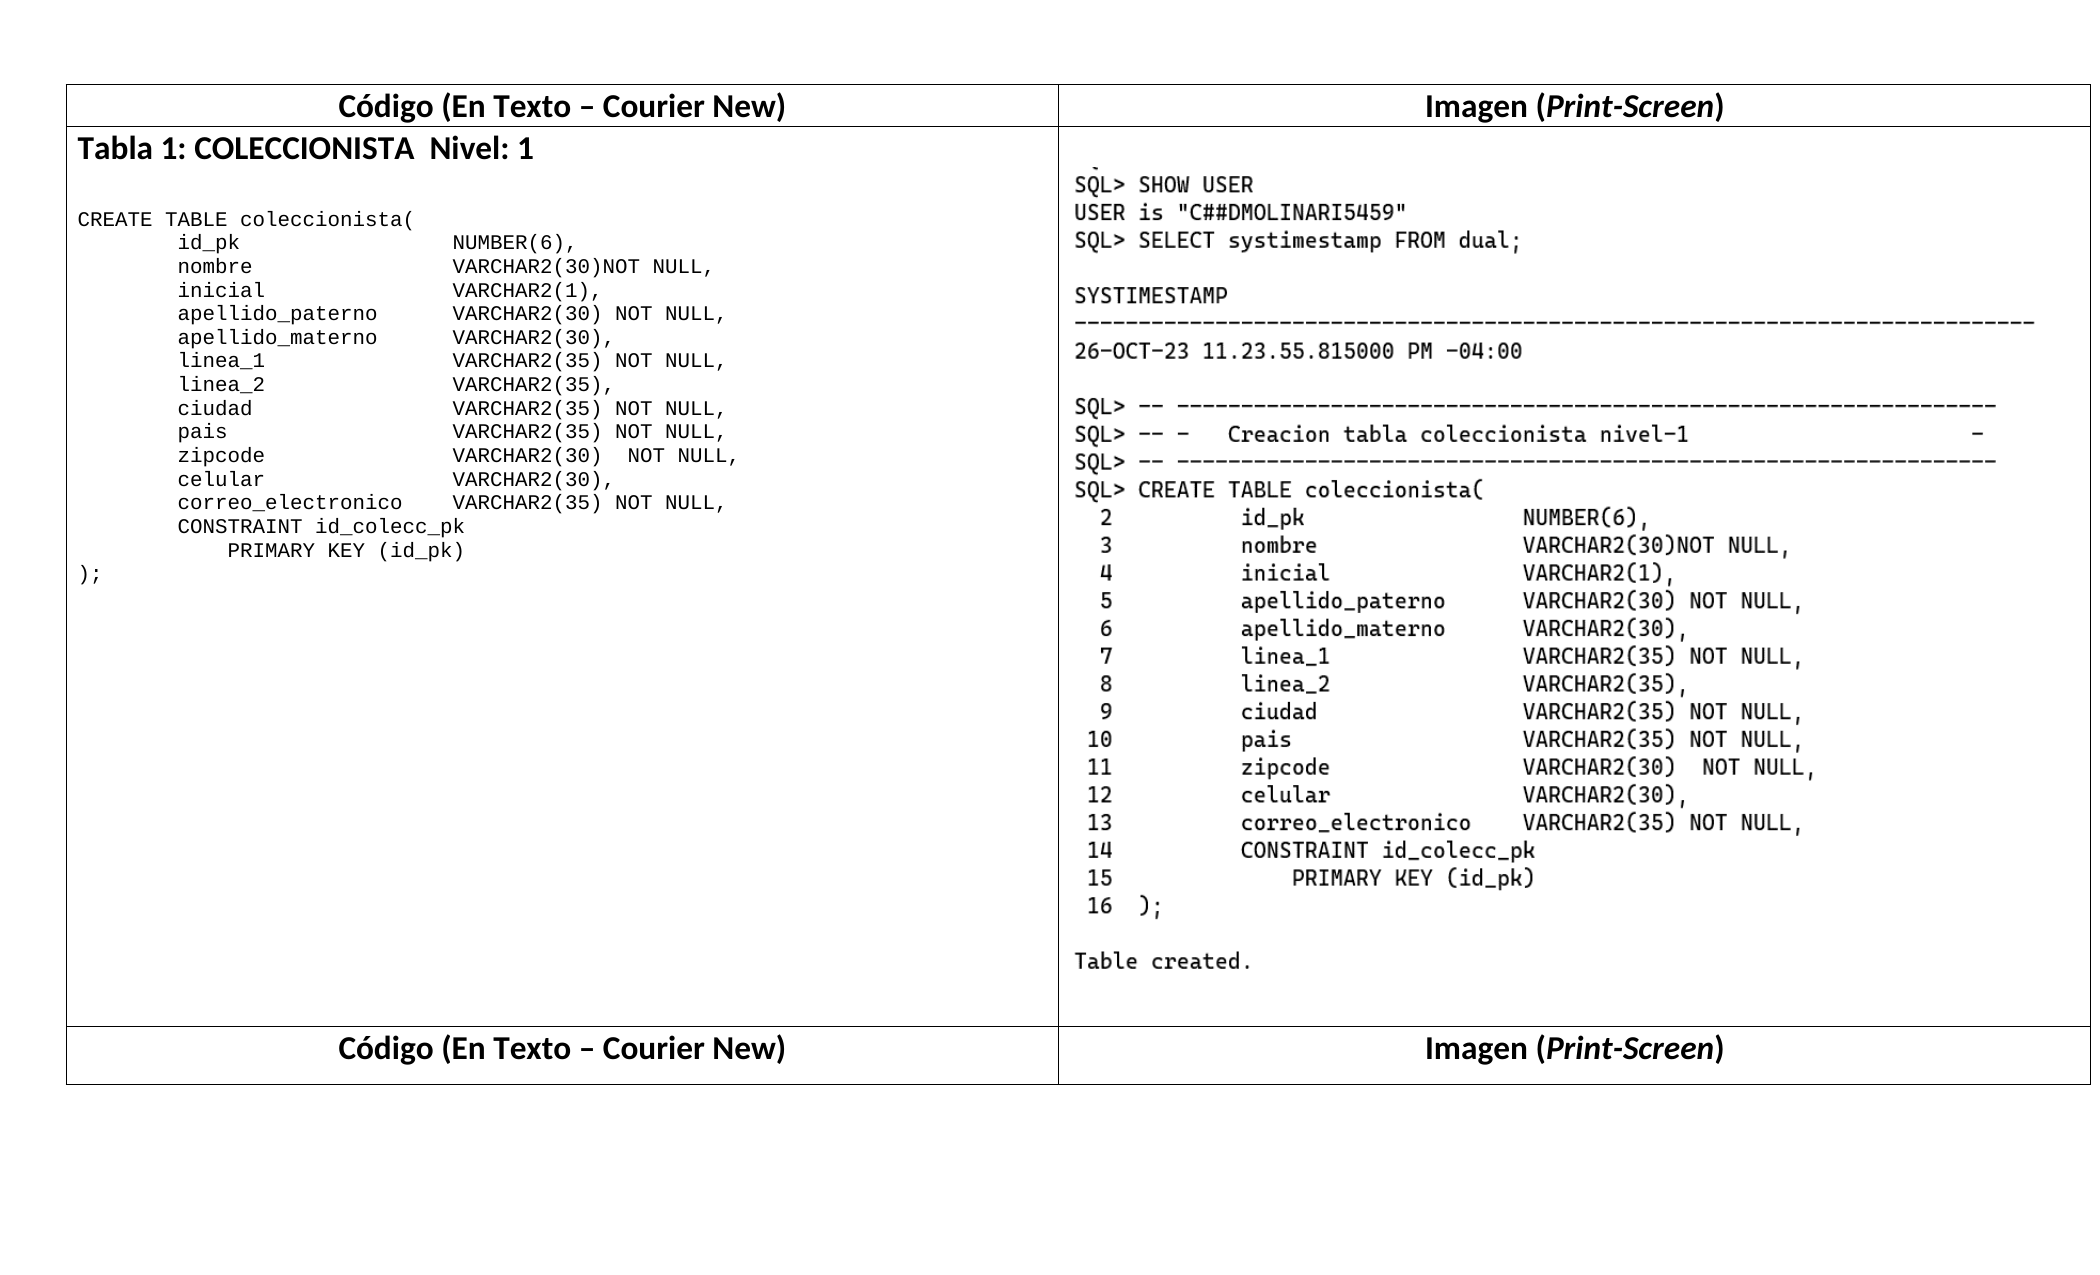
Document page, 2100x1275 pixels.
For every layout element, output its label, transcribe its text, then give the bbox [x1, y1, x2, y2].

table_header Código (En Texto – Courier New) [67, 85, 1058, 126]
table_header Imagen (Print-Screen) [1059, 85, 2090, 126]
table_cell Código (En Texto – Courier New) [67, 1027, 1058, 1084]
table_cell [1059, 127, 2090, 1026]
table_cell Imagen (Print-Screen) [1059, 1027, 2090, 1084]
table_cell Tabla 1: COLECCIONISTA Nivel: 1 CREATE TABLE coleccionista( id_pk NUMBER(6), nombre VARCHAR2(30)NOT NULL, inicial VARCHAR2(1), apellido_paterno VARCHAR2(30) NOT NULL, apellido_materno VARCHAR2(30), linea_1 VARCHAR2(35) NOT NULL, linea_2 VARCHAR2(35), ciudad VARCHAR2(35) NOT NULL, pais VARCHAR2(35) NOT NULL, zipcode VARCHAR2(30) NOT NULL, celular VARCHAR2(30), correo_electronico VARCHAR2(35) NOT NULL, CONSTRAINT id_colecc_pk PRIMARY KEY (id_pk) ); [67, 127, 1058, 1026]
picture [1070, 167, 2060, 992]
